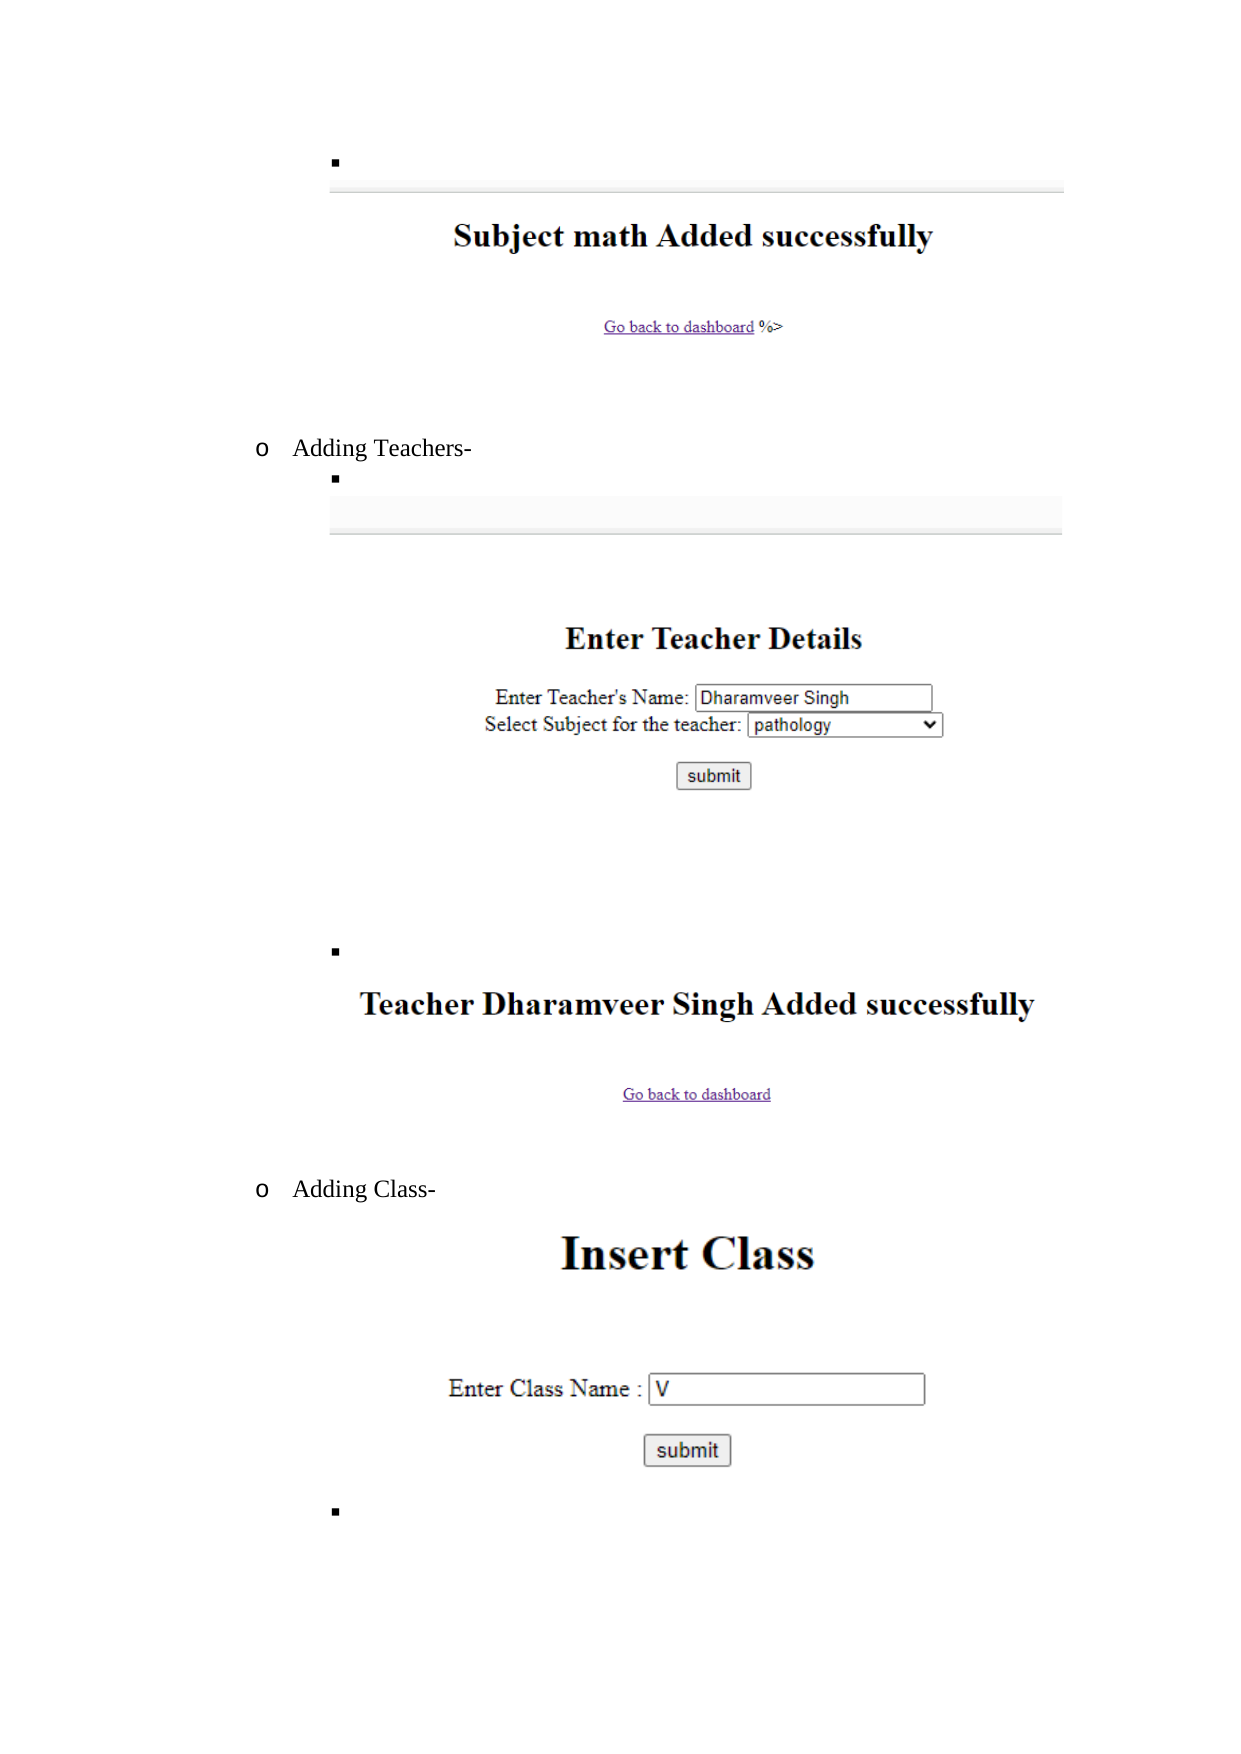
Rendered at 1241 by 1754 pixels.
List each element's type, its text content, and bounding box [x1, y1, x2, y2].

list Adding Class- [254, 1174, 1090, 1205]
picture [329, 496, 1063, 938]
list Adding Teachers- [254, 433, 1090, 464]
picture [329, 969, 1071, 1173]
picture [329, 180, 1064, 431]
picture [367, 1207, 1018, 1522]
